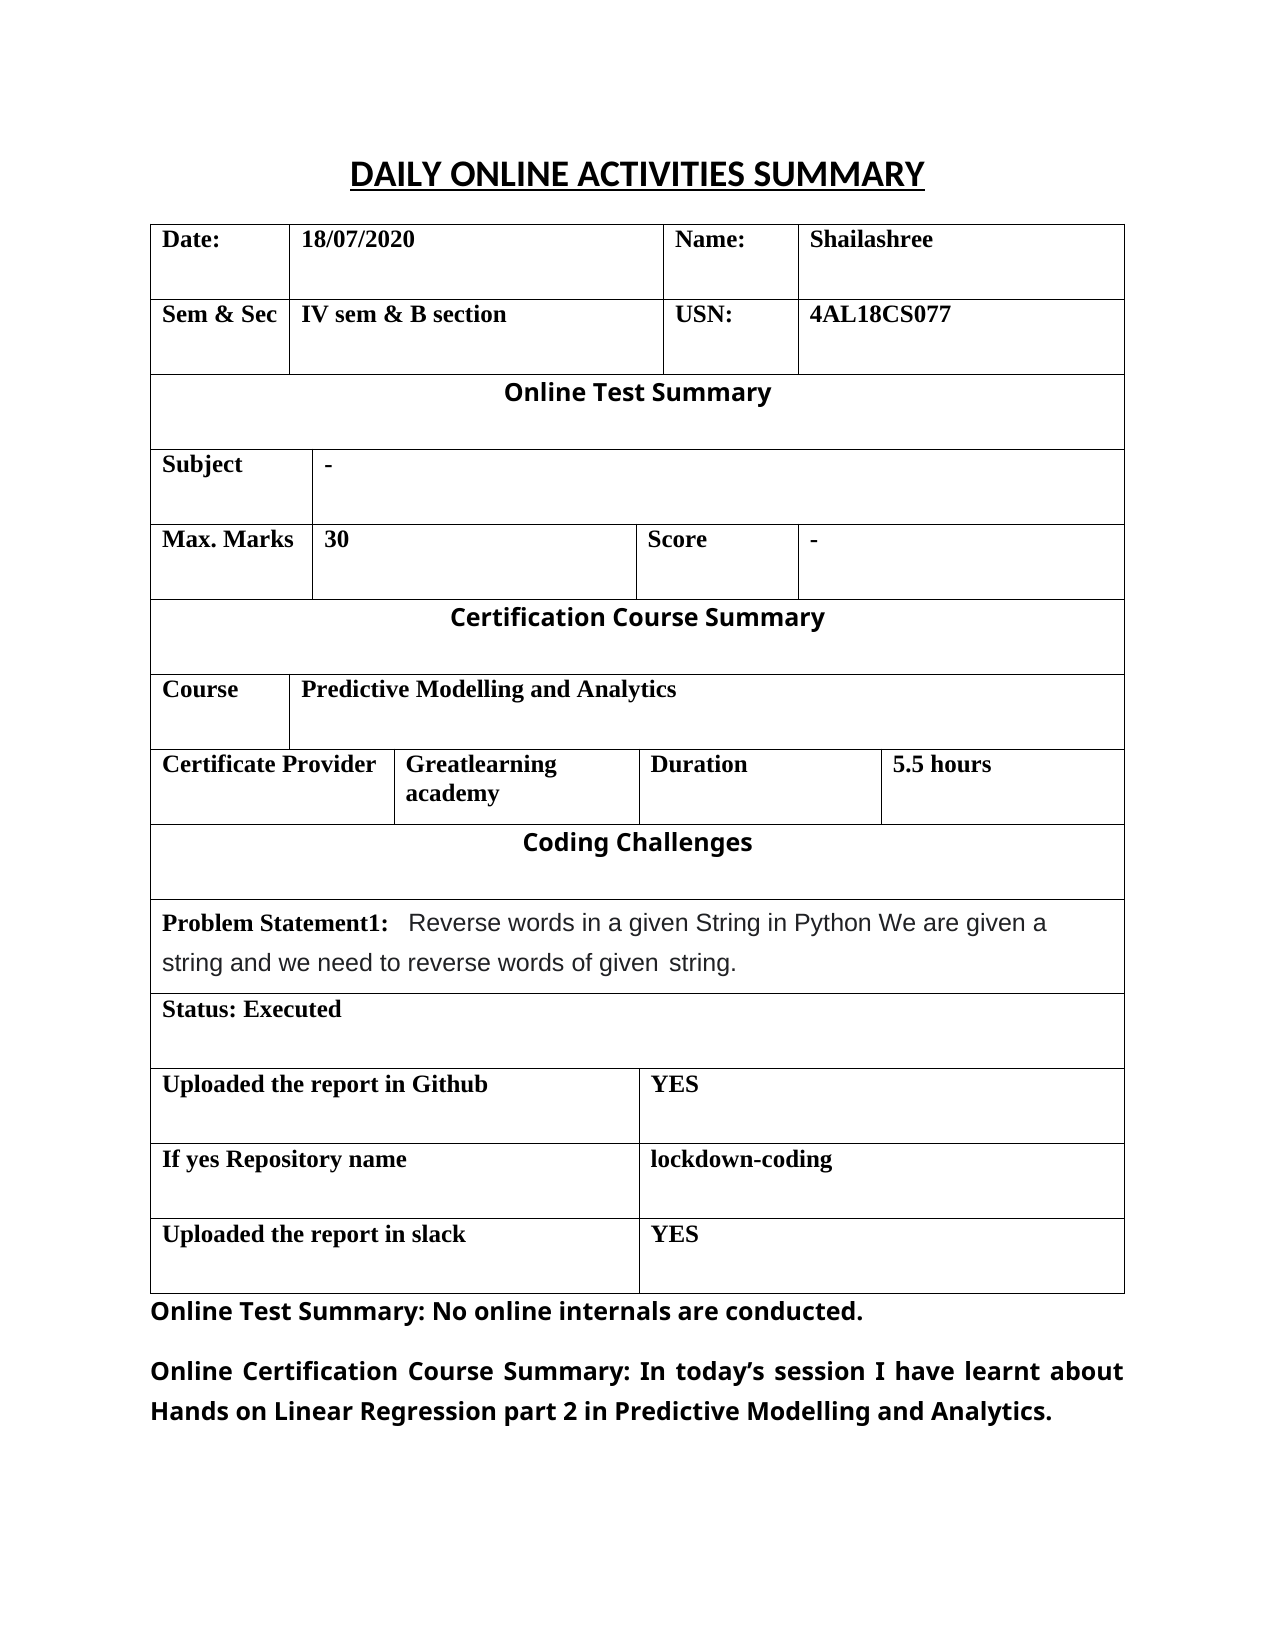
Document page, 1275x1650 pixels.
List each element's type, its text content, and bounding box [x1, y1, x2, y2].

table_cell IV sem & B section [290, 300, 663, 373]
table_header Date: [151, 225, 289, 298]
table_cell YES [640, 1069, 1124, 1143]
table_cell USN: [664, 300, 798, 373]
table_cell YES [640, 1219, 1124, 1293]
text DAILY ONLINE ACTIVITIES SUMMARY [150, 150, 1125, 196]
table_cell Certificate Provider [151, 750, 394, 823]
table_header 18/07/2020 [290, 225, 663, 298]
table_cell 30 [313, 525, 636, 598]
table_cell Certification Course Summary [151, 600, 1124, 673]
text Online Certification Course Summary: In today’s session I have learnt about Hands on Linear Regression part 2 in Predictive Modelling and Analytics. [150, 1354, 1125, 1427]
table_cell Duration [640, 750, 881, 823]
table_cell Course [151, 675, 289, 748]
table_cell Uploaded the report in Github [151, 1069, 639, 1143]
table_cell Score [637, 525, 798, 598]
table_cell lockdown-coding [640, 1144, 1124, 1218]
table_header Shailashree [799, 225, 1124, 298]
table_cell Problem Statement1: Reverse words in a given String in Python We are given a string and we need to reverse words of given string. [151, 900, 1124, 993]
table_cell Max. Marks [151, 525, 312, 598]
table_cell Uploaded the report in slack [151, 1219, 639, 1293]
text Online Test Summary: No online internals are conducted. [150, 1294, 1125, 1328]
table_cell Greatlearning academy [395, 750, 639, 823]
table_cell Subject [151, 450, 312, 523]
table_cell 5.5 hours [882, 750, 1124, 823]
table_header Name: [664, 225, 798, 298]
table_cell Coding Challenges [151, 825, 1124, 898]
table_cell 4AL18CS077 [799, 300, 1124, 373]
table_cell - [313, 450, 1124, 523]
table_cell Online Test Summary [151, 375, 1124, 448]
table_cell Sem & Sec [151, 300, 289, 373]
table_cell - [799, 525, 1124, 598]
table_cell If yes Repository name [151, 1144, 639, 1218]
table_cell Predictive Modelling and Analytics [290, 675, 1124, 748]
table_cell Status: Executed [151, 994, 1124, 1068]
